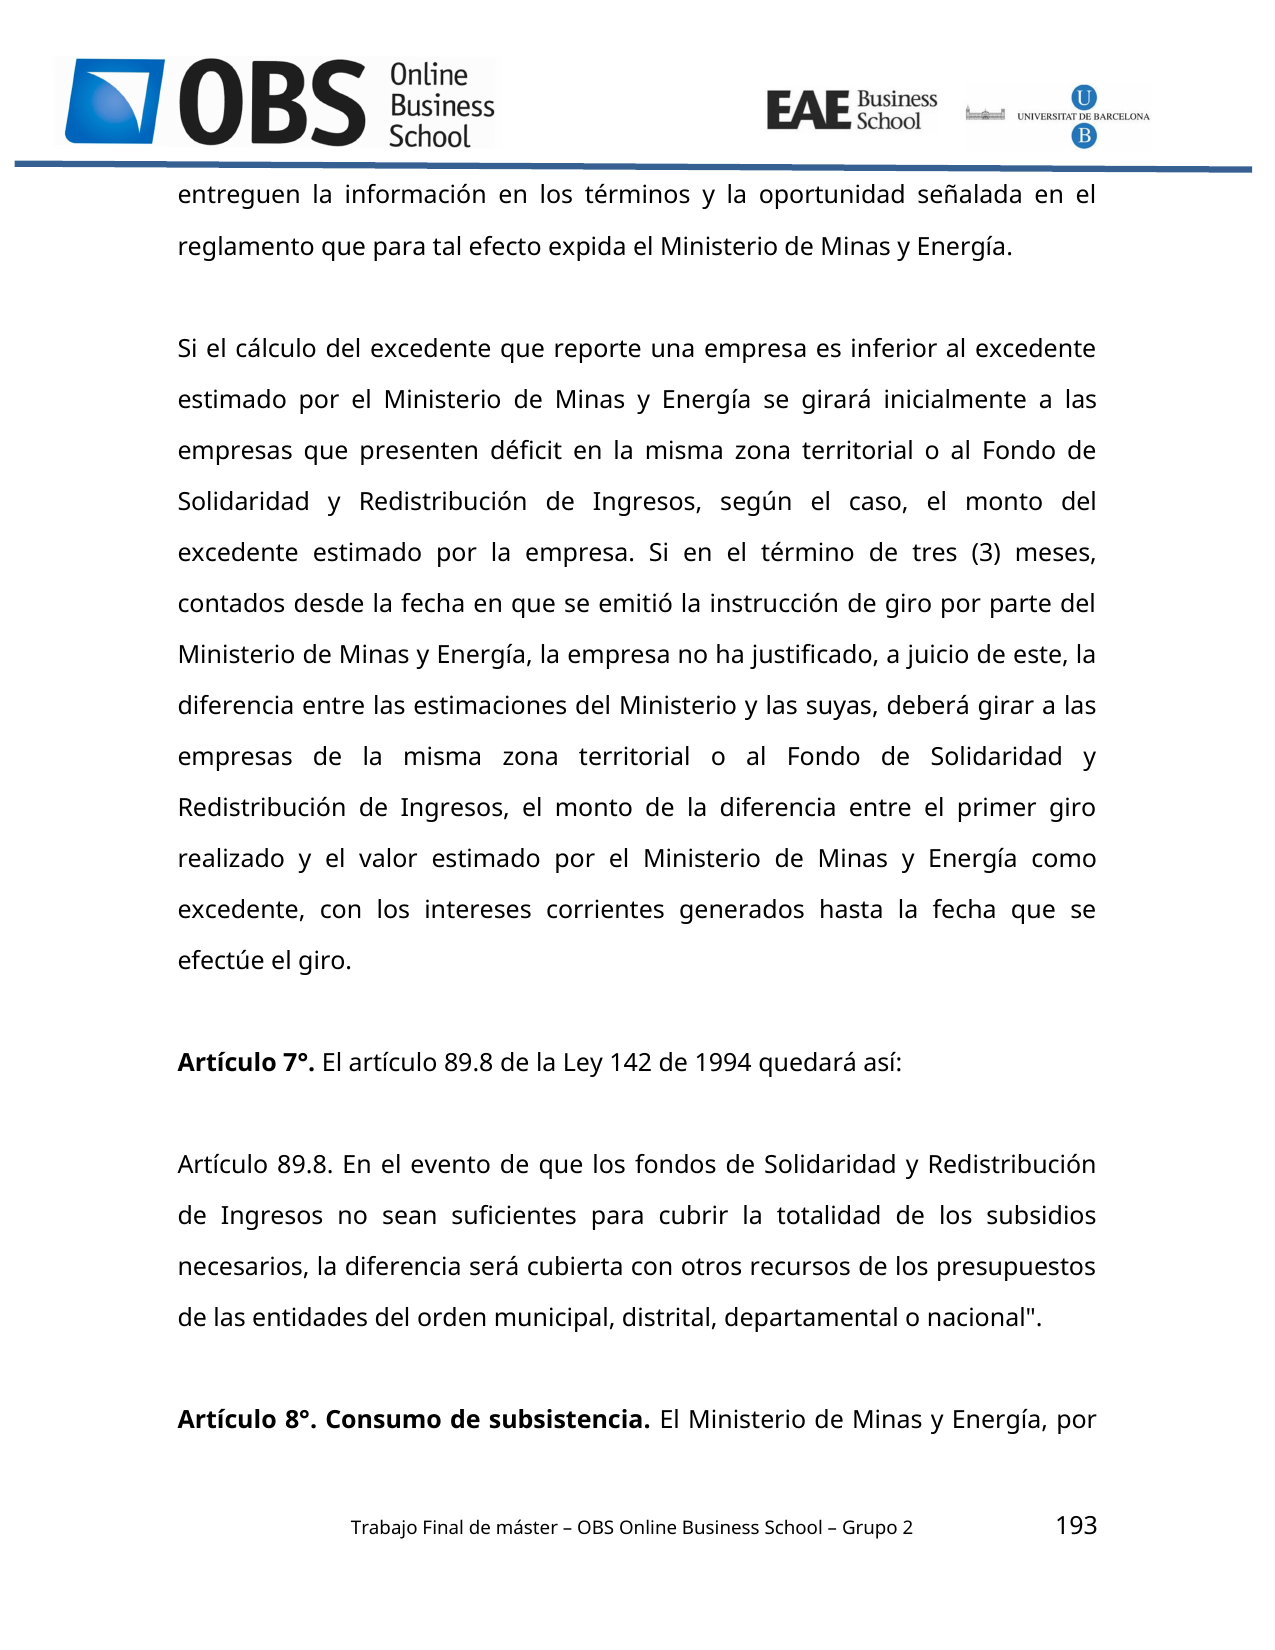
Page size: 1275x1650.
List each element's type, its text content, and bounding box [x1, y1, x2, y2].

picture [764, 87, 938, 133]
picture [52, 56, 503, 149]
text Artículo 89.8. En el evento de que los fondos de Solidaridad y Redistribución de Ingresos no sean suficientes para cubrir la totalidad de los subsidios necesarios, la diferencia será cubierta con otros recursos de los presupuestos de las entidades del orden municipal, distrital, departamental o nacional". [177, 1096, 1098, 1334]
picture [964, 83, 1153, 151]
text Artículo 7°. El artículo 89.8 de la Ley 142 de 1994 quedará así: [177, 994, 1098, 1079]
text Si el cálculo del excedente que reporte una empresa es inferior al excedente estimado por el Ministerio de Minas y Energía se girará inicialmente a las empresas que presenten déficit en la misma zona territorial o al Fondo de Solidaridad y Redistribución de Ingresos, según el caso, el monto del excedente estimado por la empresa. Si en el término de tres (3) meses, contados desde la fecha en que se emitió la instrucción de giro por parte del Ministerio de Minas y Energía, la empresa no ha justificado, a juicio de este, la diferencia entre las estimaciones del Ministerio y las suyas, deberá girar a las empresas de la misma zona territorial o al Fondo de Solidaridad y Redistribución de Ingresos, el monto de la diferencia entre el primer giro realizado y el valor estimado por el Ministerio de Minas y Energía como excedente, con los intereses corrientes generados hasta la fecha que se efectúe el giro. [177, 279, 1098, 977]
